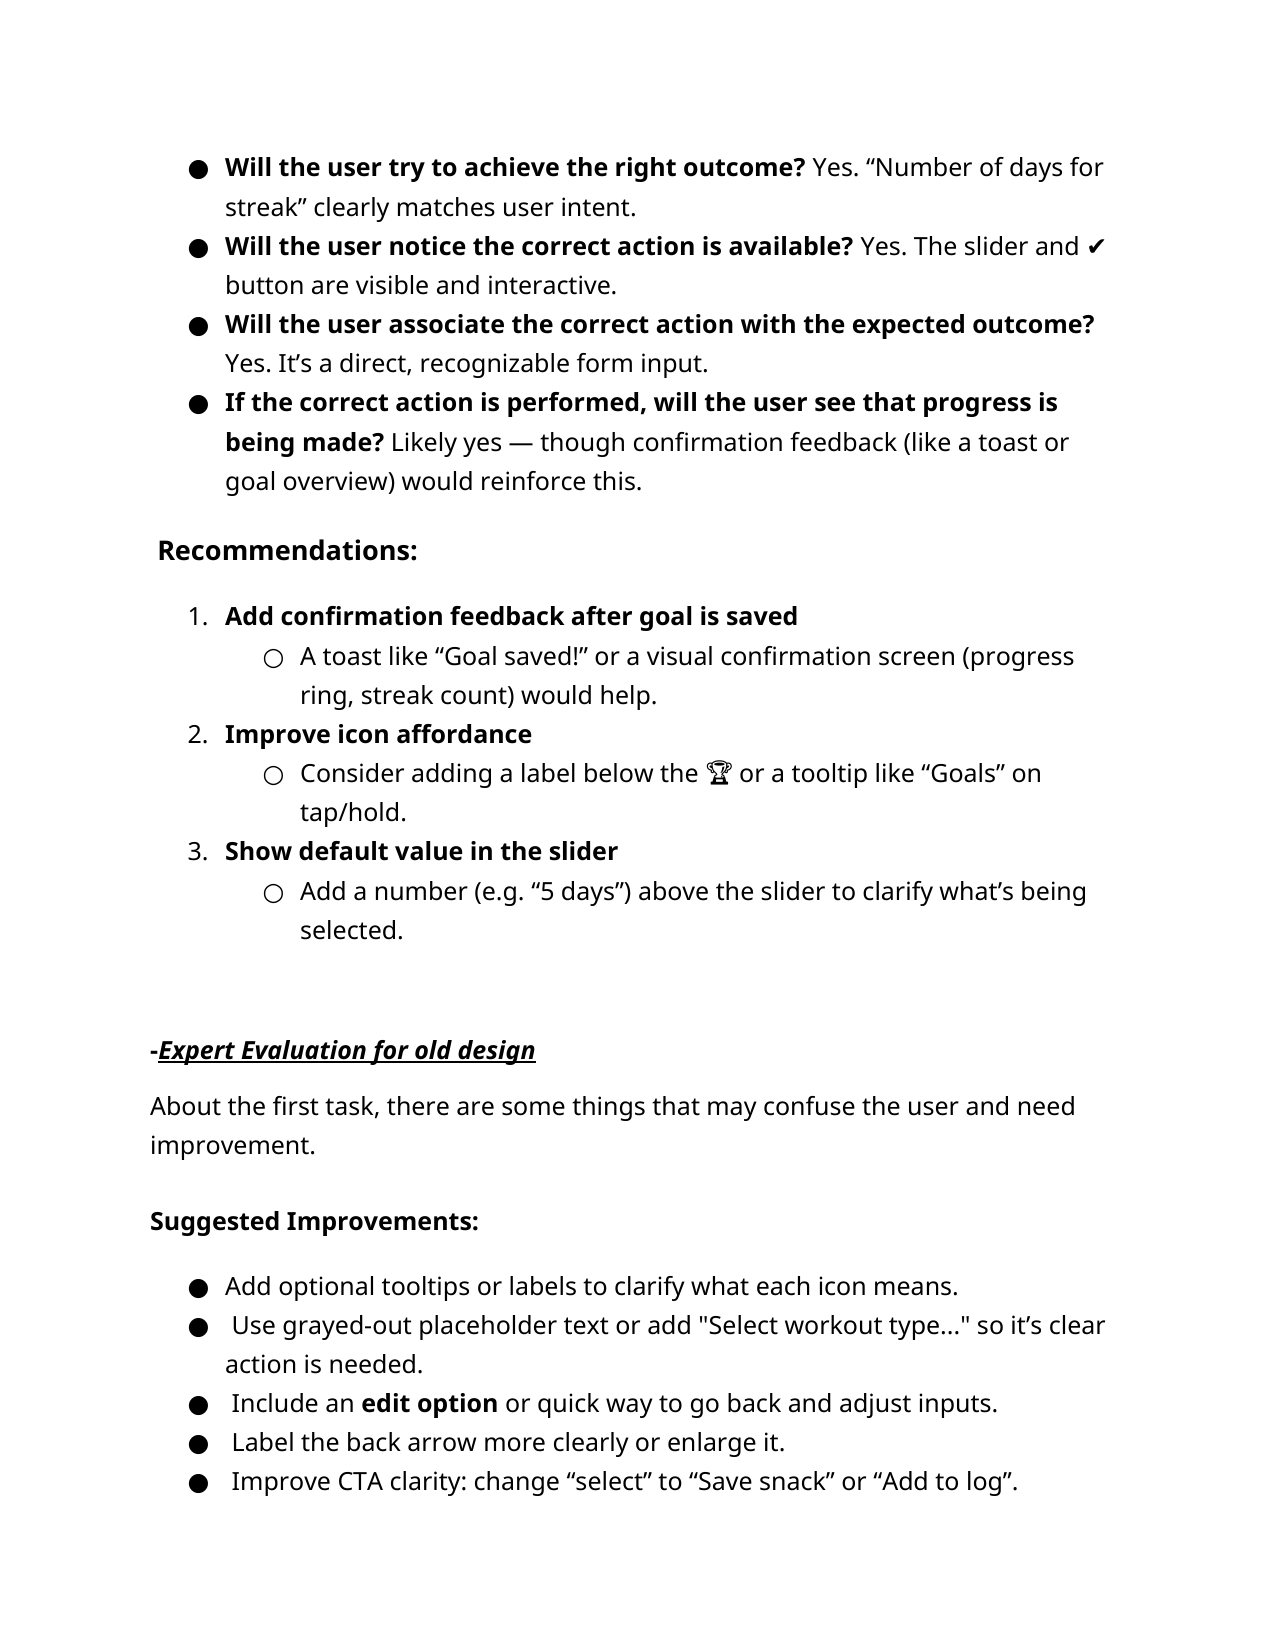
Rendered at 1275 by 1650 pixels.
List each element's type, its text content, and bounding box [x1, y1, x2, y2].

list Improve icon affordance [187, 717, 1125, 751]
list Will the user associate the correct action with the expected outcome? Yes. It’s a direct, recognizable form input. [187, 307, 1125, 380]
list Add a number (e.g. “5 days”) above the slider to clarify what’s being selected. [262, 873, 1125, 946]
text About the first task, there are some things that may confuse the user and need improvement. [150, 1088, 1125, 1161]
list Include an edit option or quick way to go back and adjust inputs. [187, 1386, 1125, 1420]
list Add confirmation feedback after goal is saved [187, 599, 1125, 633]
list Will the user notice the correct action is available? Yes. The slider and ✔️ button are visible and interactive. [187, 228, 1125, 302]
list Improve CTA clarity: change “select” to “Save snack” or “Add to log”. [187, 1464, 1125, 1498]
list Show default value in the slider [187, 834, 1125, 868]
list Consider adding a label below the 🏆 or a tooltip like “Goals” on tap/hold. [262, 756, 1125, 829]
list Add optional tooltips or labels to clarify what each icon means. [187, 1268, 1125, 1302]
list If the correct action is performed, will the user see that progress is being made? Likely yes — though confirmation feedback (like a toast or goal overview) would reinforce this. [187, 385, 1125, 497]
list Label the back arrow more clearly or enlarge it. [187, 1425, 1125, 1459]
list A toast like “Goal saved!” or a visual confirmation screen (progress ring, streak count) would help. [262, 638, 1125, 711]
list Use grayed-out placeholder text or add "Select workout type..." so it’s clear action is needed. [187, 1307, 1125, 1381]
subtitle Recommendations: [150, 532, 1125, 568]
list Will the user try to achieve the right outcome? Yes. “Number of days for streak” clearly matches user intent. [187, 150, 1125, 223]
text -Expert Evaluation for old design [150, 1032, 1125, 1066]
subtitle Suggested Improvements: [150, 1204, 1125, 1238]
